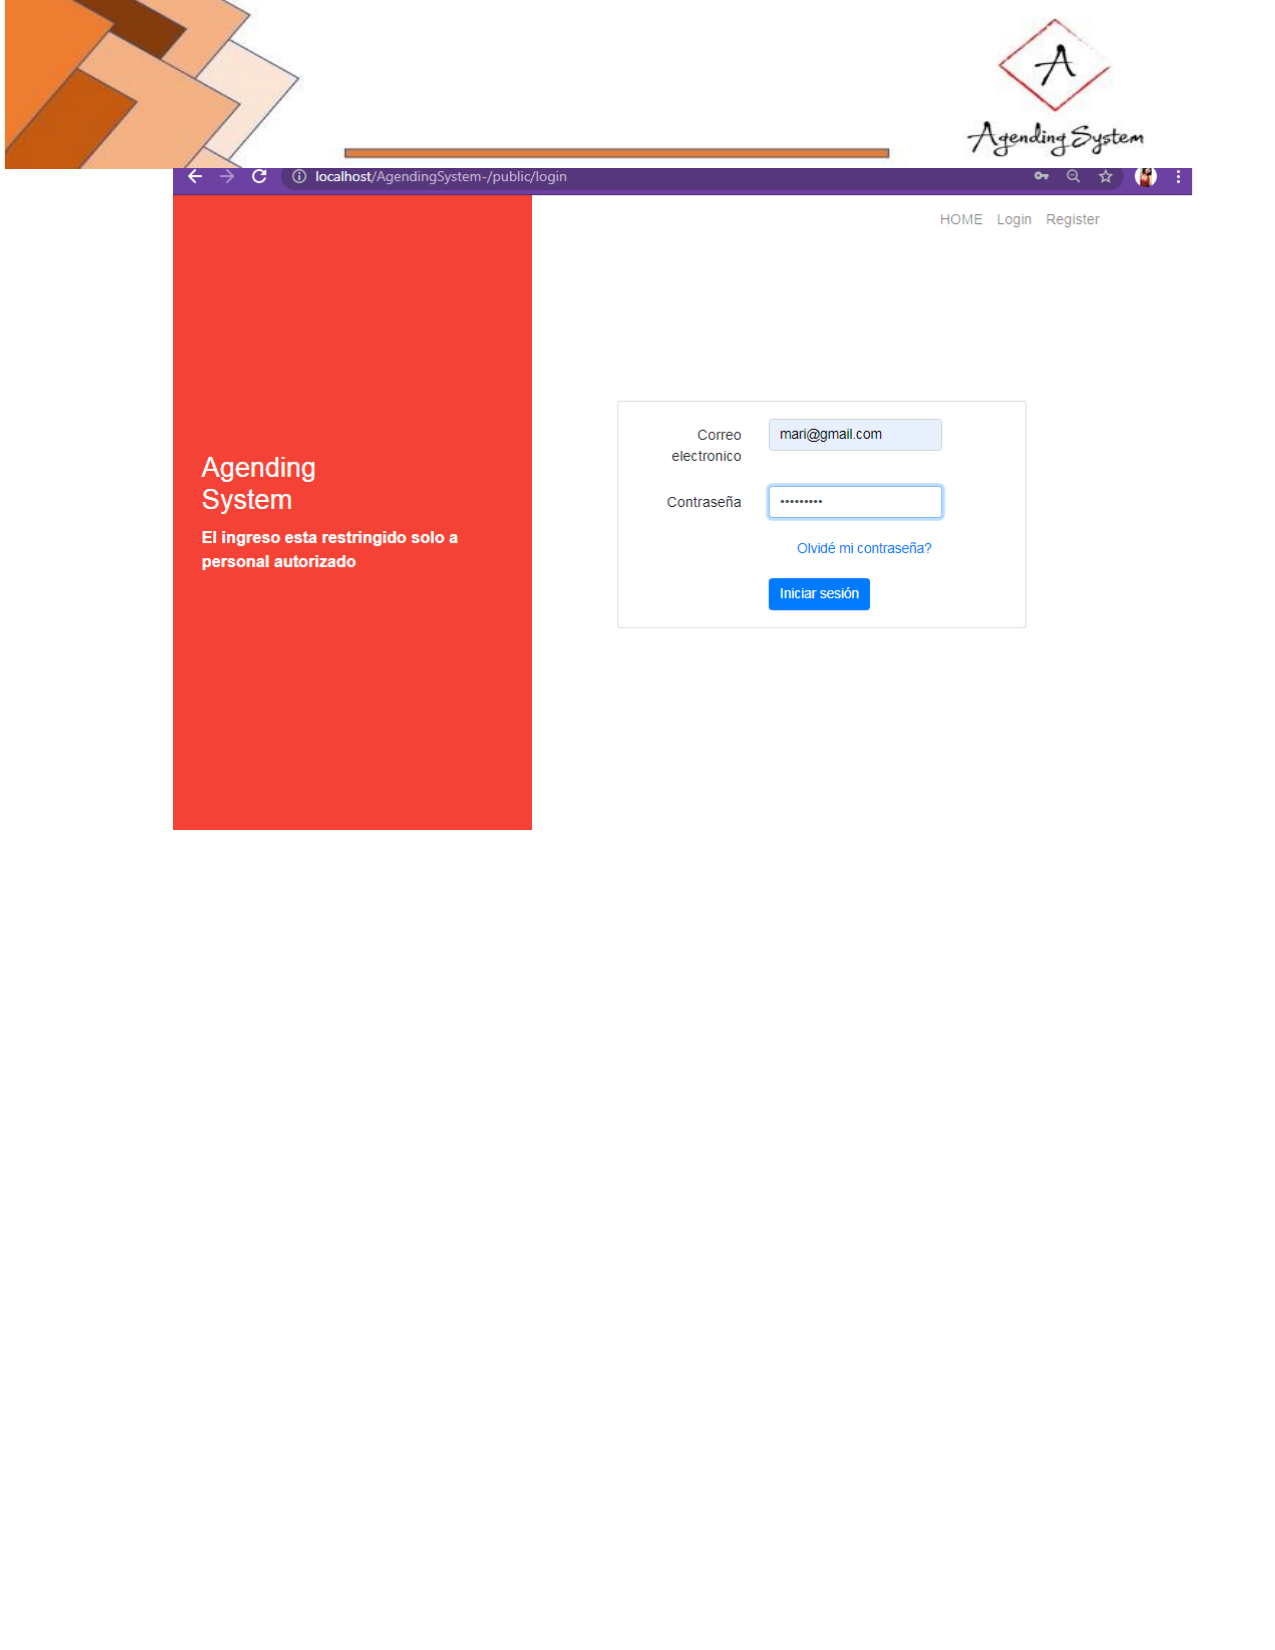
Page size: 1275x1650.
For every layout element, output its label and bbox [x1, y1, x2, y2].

picture [4, 0, 1193, 830]
